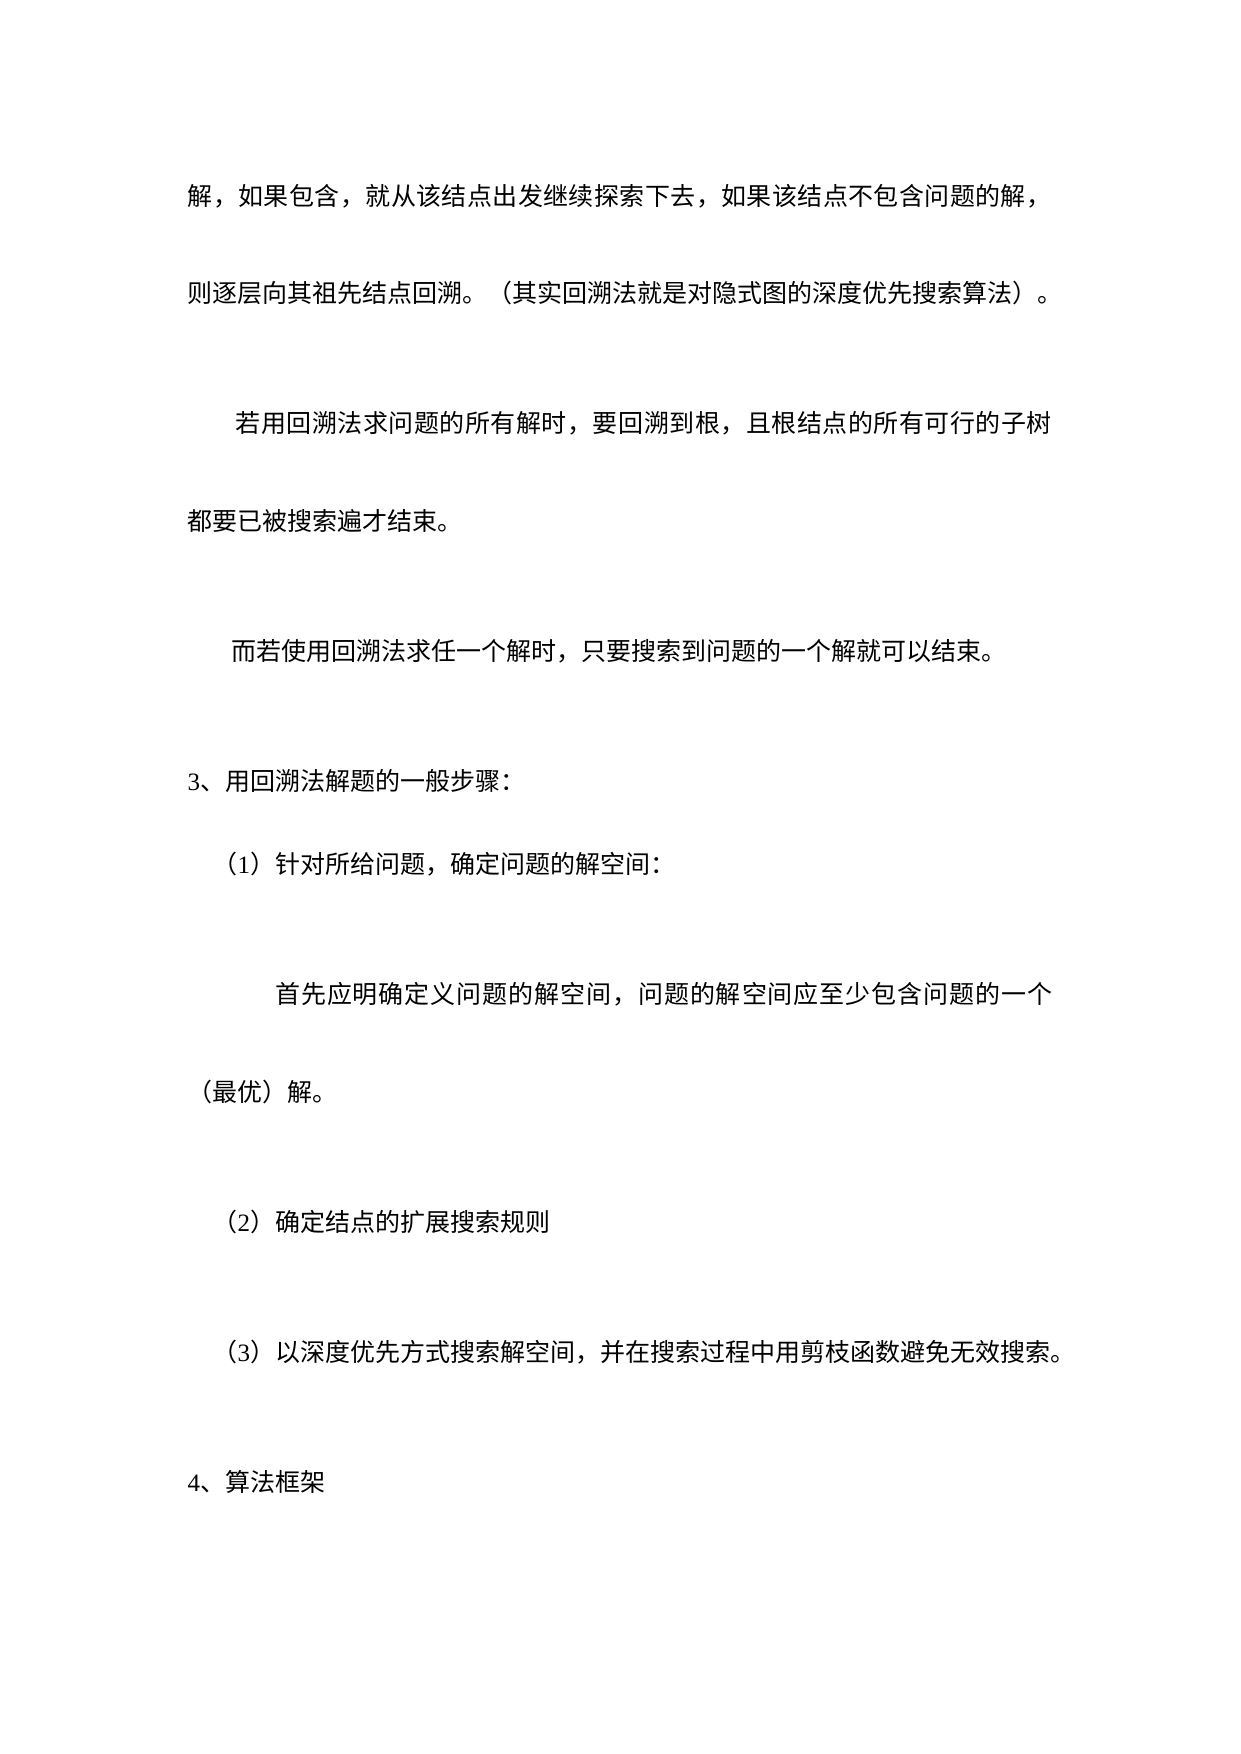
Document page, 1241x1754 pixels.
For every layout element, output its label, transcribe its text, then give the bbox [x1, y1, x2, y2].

text 首先应明确定义问题的解空间，问题的解空间应至少包含问题的一个（最优）解。 [187, 960, 1053, 1123]
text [187, 162, 1053, 324]
text （3）以深度优先方式搜索解空间，并在搜索过程中用剪枝函数避免无效搜索。 [187, 1318, 1053, 1383]
text 若用回溯法求问题的所有解时，要回溯到根，且根结点的所有可行的子树都要已被搜索遍才结束。 [187, 389, 1053, 552]
text （1）针对所给问题，确定问题的解空间： [187, 830, 1053, 895]
text 4、算法框架 [187, 1448, 1053, 1513]
text （2）确定结点的扩展搜索规则 [187, 1188, 1053, 1253]
text 3、用回溯法解题的一般步骤： [187, 747, 1053, 812]
text 而若使用回溯法求任一个解时，只要搜索到问题的一个解就可以结束。 [187, 617, 1053, 682]
